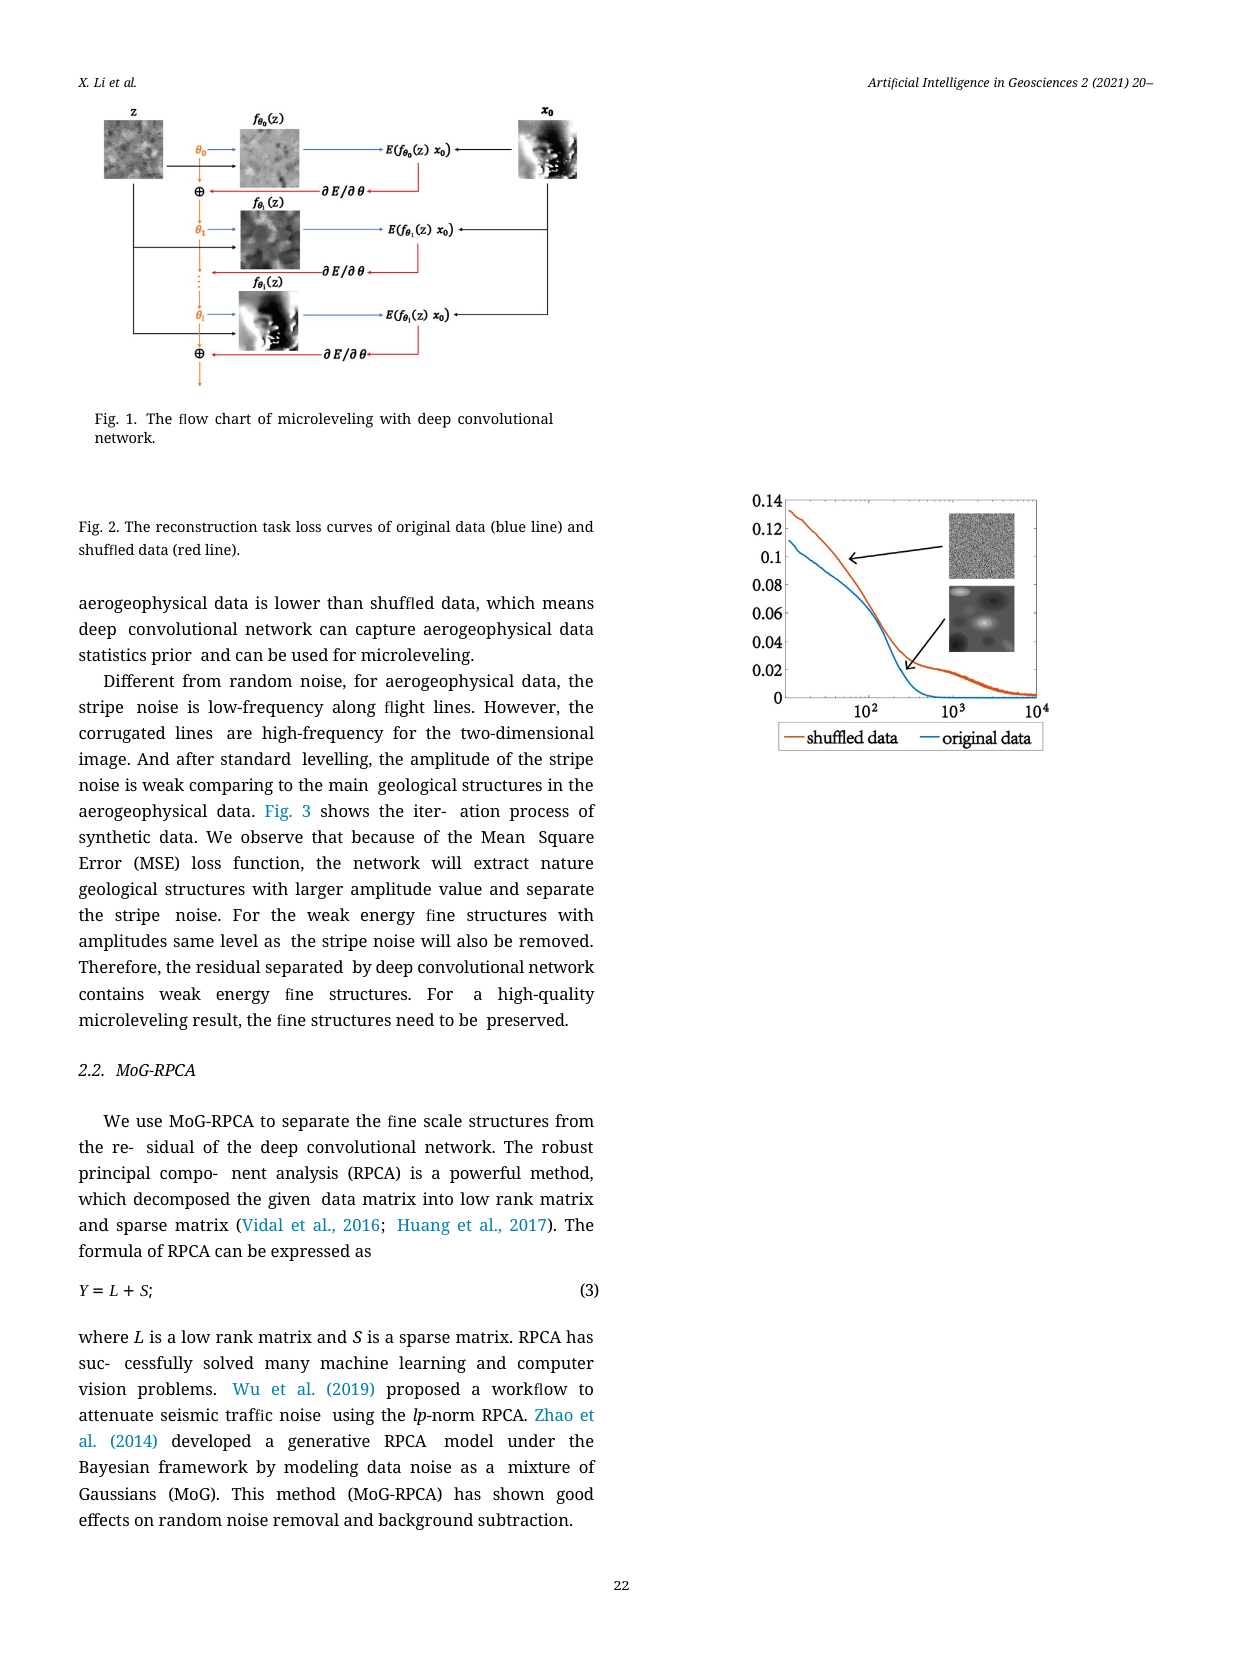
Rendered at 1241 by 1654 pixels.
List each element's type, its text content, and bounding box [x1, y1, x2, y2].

text Different from random noise, for aerogeophysical data, the stripe noise is low-frequency along flight lines. However, the corrugated lines are high-frequency for the two-dimensional image. And after standard levelling, the amplitude of the stripe noise is weak comparing to the main geological structures in the aerogeophysical data. Fig. 3 shows the iter- ation process of synthetic data. We observe that because of the Mean Square Error (MSE) loss function, the network will extract nature geological structures with larger amplitude value and separate the stripe noise. For the weak energy fine structures with amplitudes same level as the stripe noise will also be removed. Therefore, the residual separated by deep convolutional network contains weak energy fine structures. For a high-quality microleveling result, the fine structures need to be preserved. [78, 670, 594, 1031]
picture [102, 105, 578, 388]
text where L is a low rank matrix and S is a sparse matrix. RPCA has suc- cessfully solved many machine learning and computer vision problems. Wu et al. (2019) proposed a workflow to attenuate seismic traffic noise using the lp-norm RPCA. Zhao et al. (2014) developed a generative RPCA model under the Bayesian framework by modeling data noise as a mixture of Gaussians (MoG). This method (MoG-RPCA) has shown good effects on random noise removal and background subtraction. [78, 1326, 594, 1531]
text Fig. 2. The reconstruction task loss curves of original data (blue line) and shuffled data (red line). [78, 517, 594, 560]
picture [143, 1436, 148, 1444]
picture [248, 1219, 253, 1228]
list MoG-RPCA [78, 1059, 606, 1082]
picture [480, 1222, 487, 1230]
text We use MoG-RPCA to separate the fine scale structures from the re- sidual of the deep convolutional network. The robust principal compo- nent analysis (RPCA) is a powerful method, which decomposed the given data matrix into low rank matrix and sparse matrix (Vidal et al., 2016; Huang et al., 2017). The formula of RPCA can be expressed as [78, 1110, 594, 1263]
picture [751, 493, 1050, 752]
text Y = L + S; (3) [78, 1279, 606, 1302]
text Fig. 1. The flow chart of microleveling with deep convolutional network. [94, 408, 606, 448]
text aerogeophysical data is lower than shuffled data, which means deep convolutional network can capture aerogeophysical data statistics prior and can be used for microleveling. [78, 591, 594, 666]
